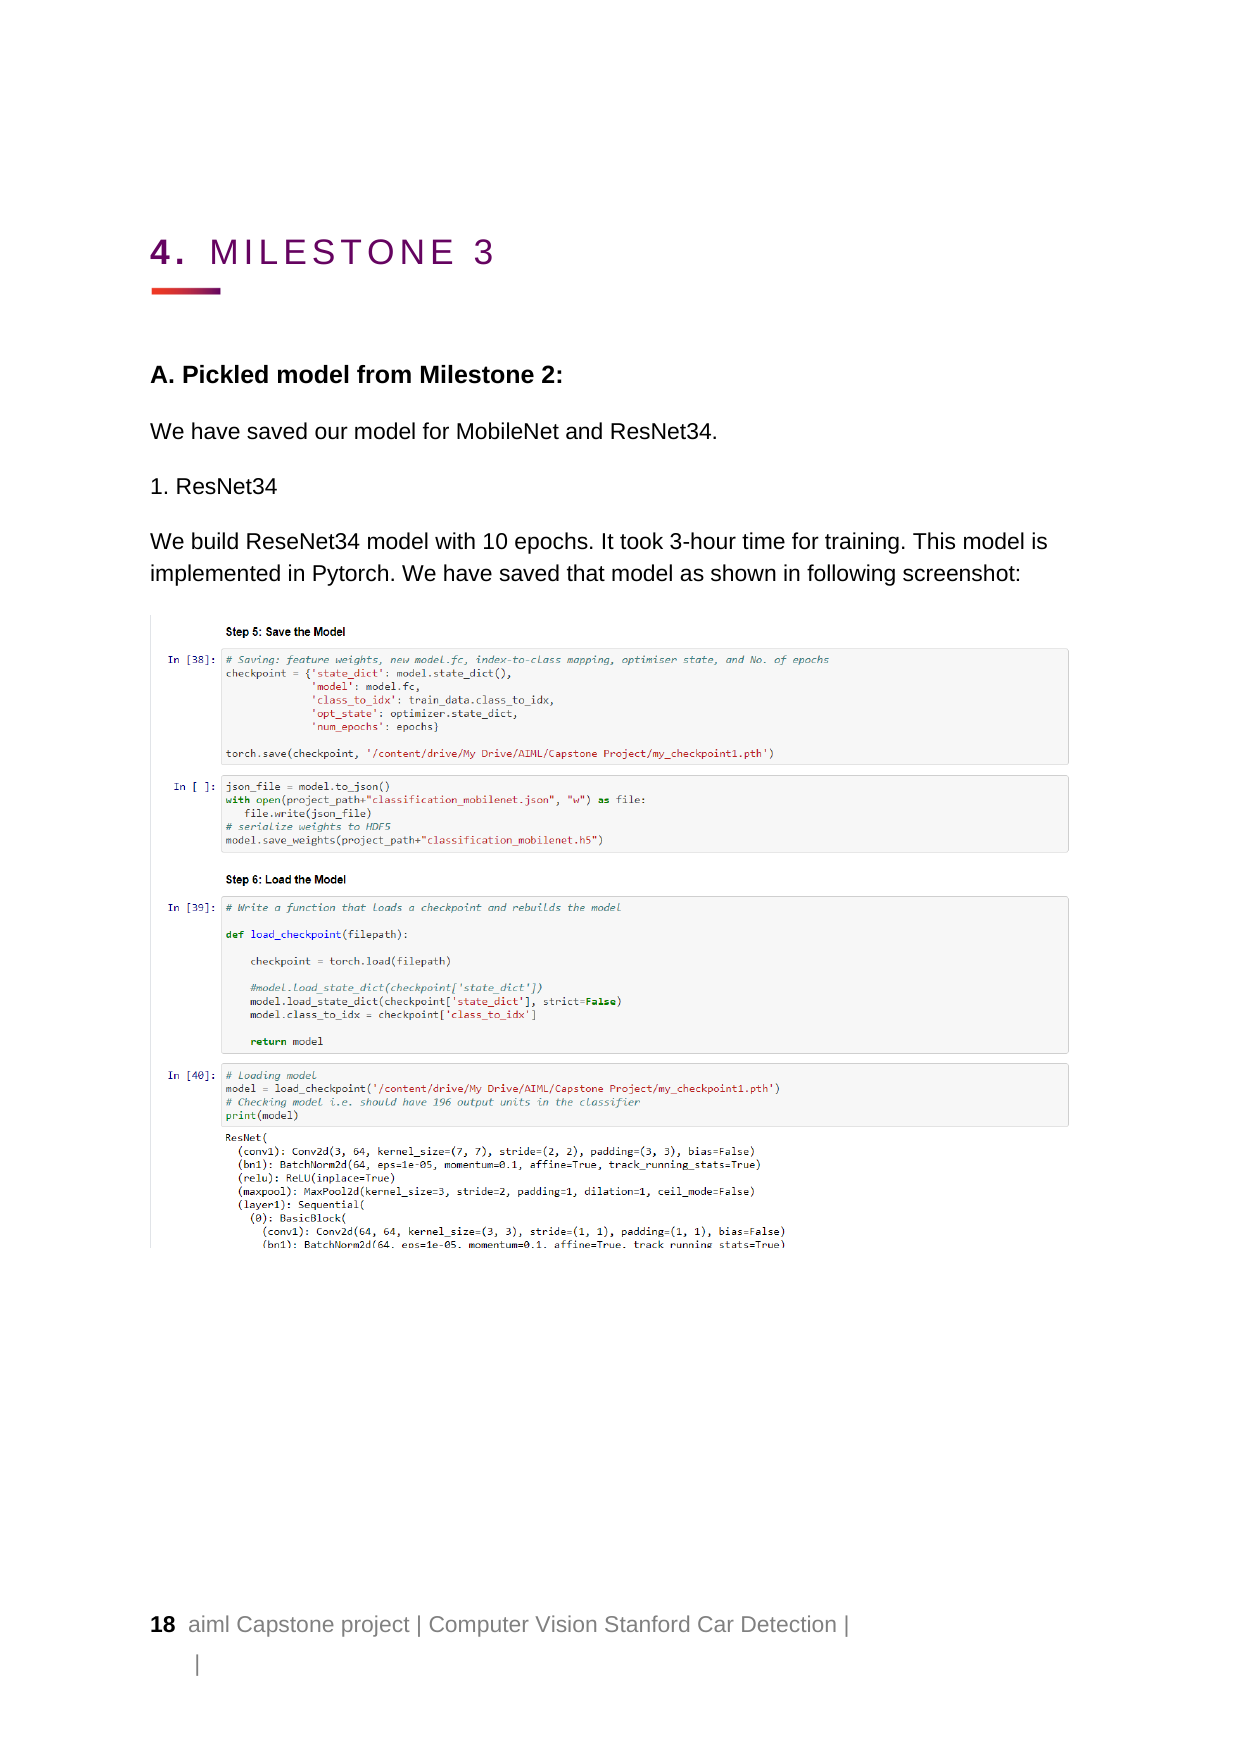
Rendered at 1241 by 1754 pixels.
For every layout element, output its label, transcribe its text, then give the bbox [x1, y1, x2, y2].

text A. Pickled model from Milestone 2: [150, 360, 1090, 388]
subtitle Milestone 3 [150, 232, 1090, 272]
text We have saved our model for MobileNet and ResNet34. [150, 418, 1090, 444]
picture [150, 615, 1091, 1248]
text 1. ResNet34 [150, 473, 1090, 499]
picture [143, 280, 232, 309]
text We build ReseNet34 model with 10 epochs. It took 3-hour time for training. This model is implemented in Pytorch. We have saved that model as shown in following screenshot: [150, 528, 1090, 586]
